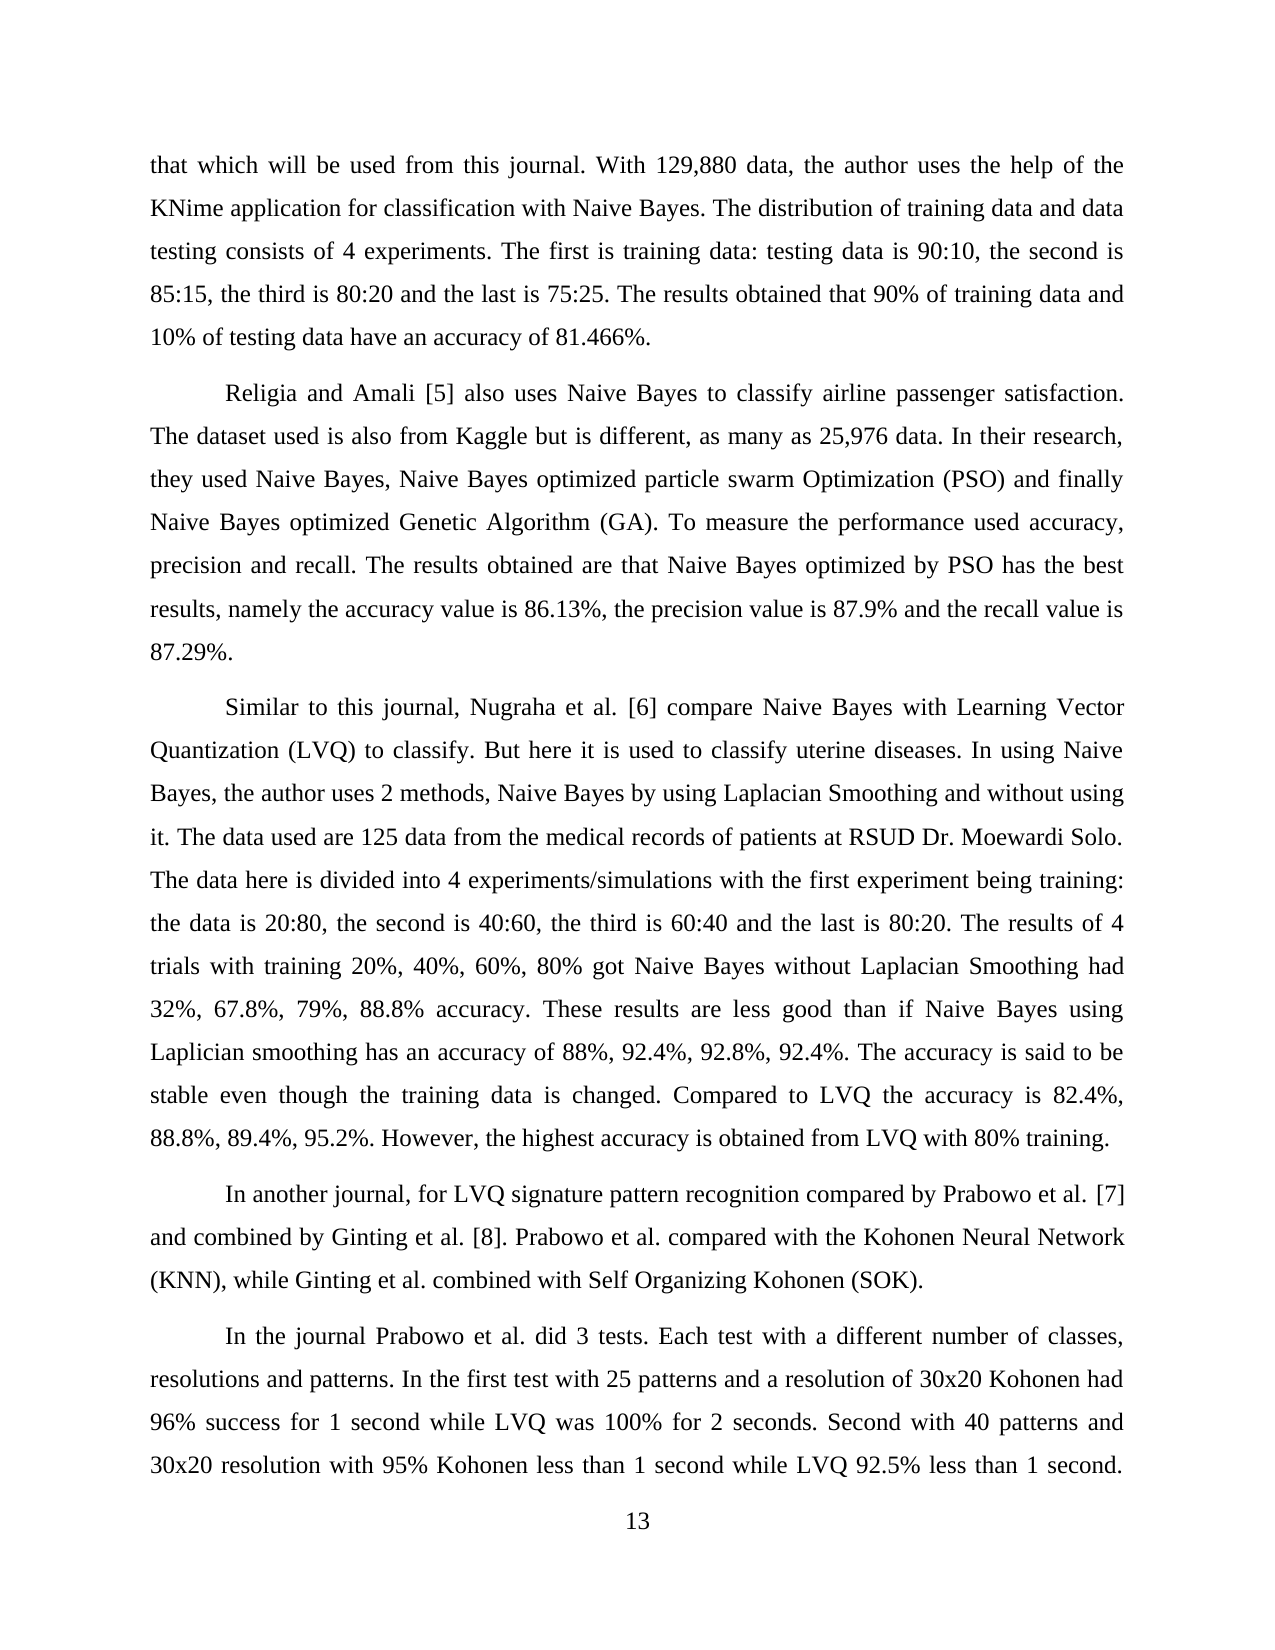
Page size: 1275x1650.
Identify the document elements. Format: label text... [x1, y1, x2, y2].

text Similar to this journal, Nugraha et al. [6] compare Naive Bayes with Learning Vector Quantization (LVQ) to classify. But here it is used to classify uterine diseases. In using Naive Bayes, the author uses 2 methods, Naive Bayes by using Laplacian Smoothing and without using it. The data used are 125 data from the medical records of patients at RSUD Dr. Moewardi Solo. The data here is divided into 4 experiments/simulations with the first experiment being training: the data is 20:80, the second is 40:60, the third is 60:40 and the last is 80:20. The results of 4 trials with training 20%, 40%, 60%, 80% got Naive Bayes without Laplacian Smoothing had 32%, 67.8%, 79%, 88.8% accuracy. These results are less good than if Naive Bayes using Laplician smoothing has an accuracy of 88%, 92.4%, 92.8%, 92.4%. The accuracy is said to be stable even though the training data is changed. Compared to LVQ the accuracy is 82.4%, 88.8%, 89.4%, 95.2%. However, the highest accuracy is obtained from LVQ with 80% training. [150, 692, 1125, 1152]
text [150, 1321, 1125, 1479]
text In another journal, for LVQ signature pattern recognition compared by Prabowo et al. [7] and combined by Ginting et al. [8]. Prabowo et al. compared with the Kohonen Neural Network (KNN), while Ginting et al. combined with Self Organizing Kohonen (SOK). [150, 1179, 1125, 1294]
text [150, 150, 1125, 351]
text Religia and Amali [5] also uses Naive Bayes to classify airline passenger satisfaction. The dataset used is also from Kaggle but is different, as many as 25,976 data. In their research, they used Naive Bayes, Naive Bayes optimized particle swarm Optimization (PSO) and finally Naive Bayes optimized Genetic Algorithm (GA). To measure the performance used accuracy, precision and recall. The results obtained are that Naive Bayes optimized by PSO has the best results, namely the accuracy value is 86.13%, the precision value is 87.9% and the recall value is 87.29%. [150, 378, 1125, 666]
